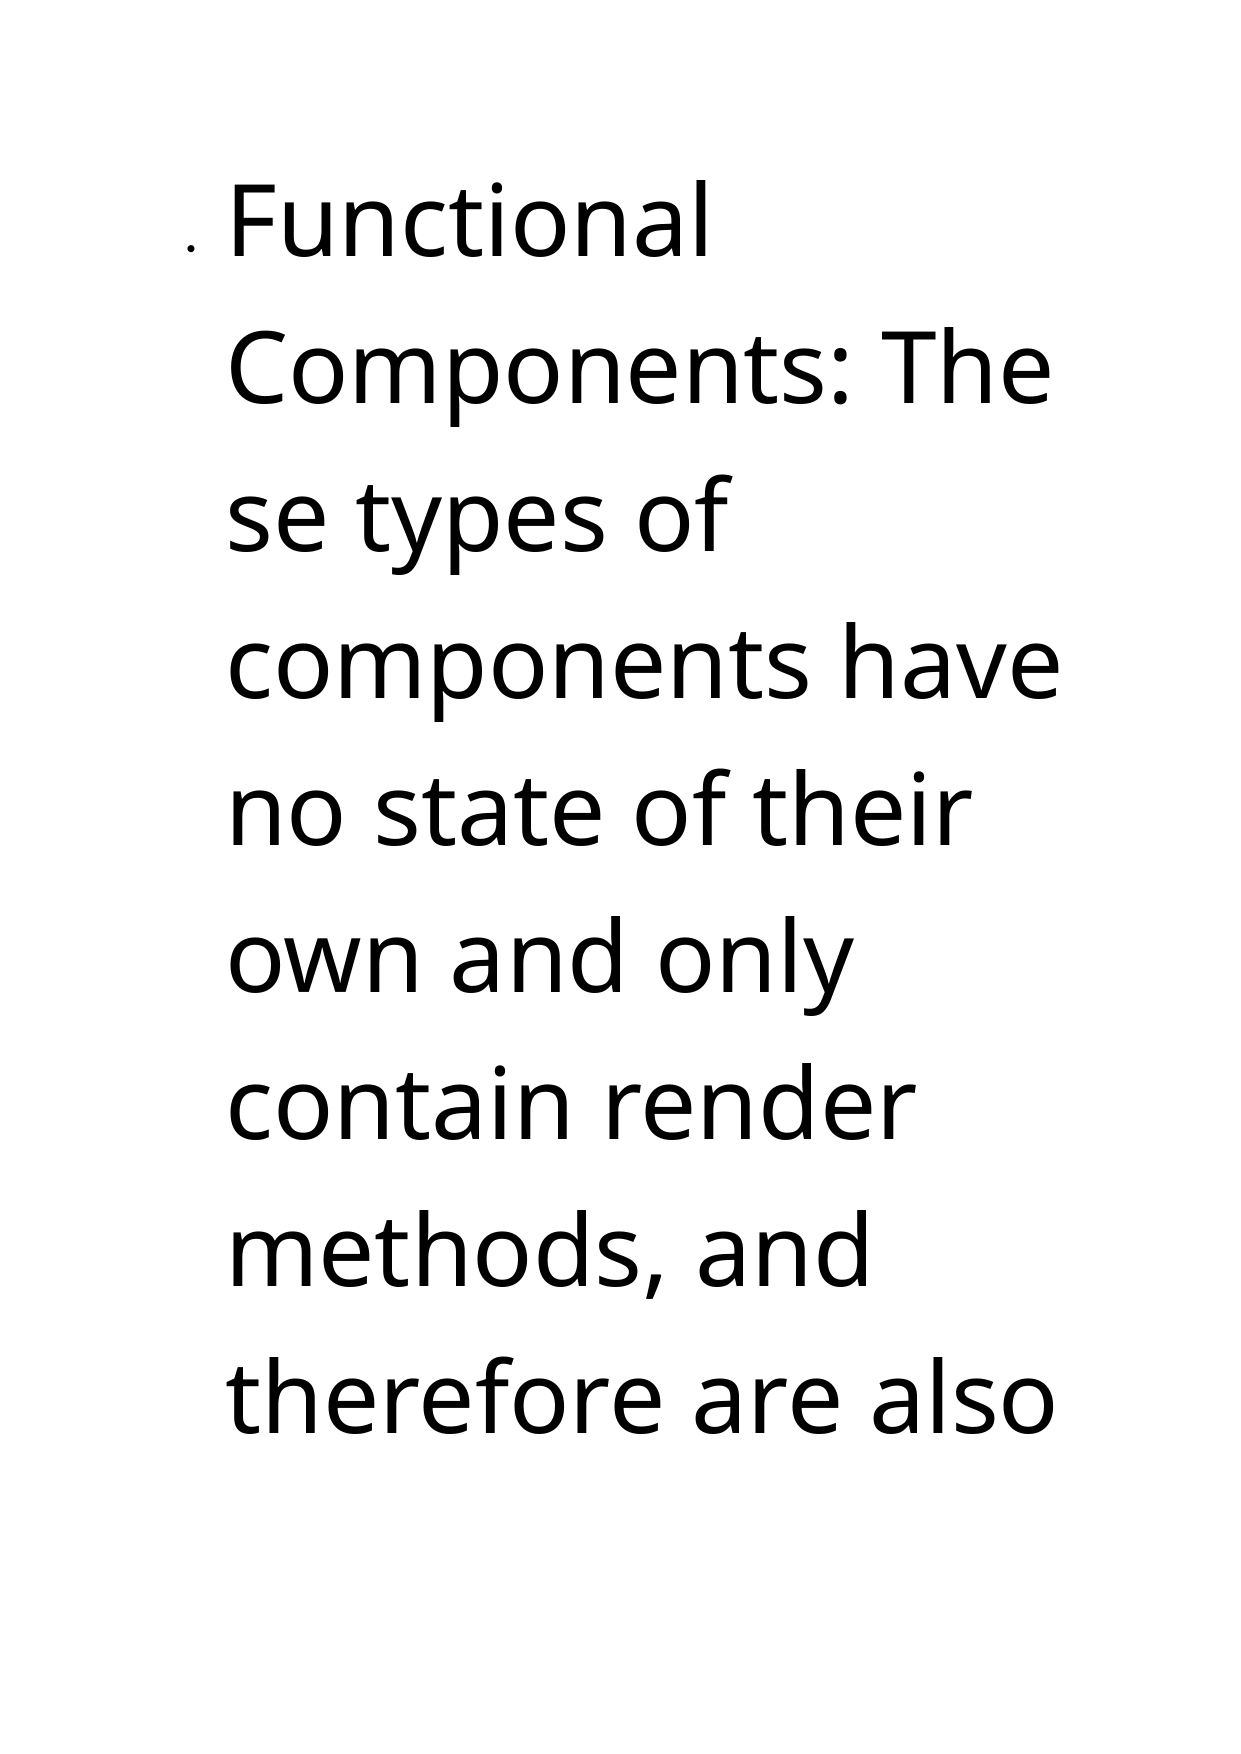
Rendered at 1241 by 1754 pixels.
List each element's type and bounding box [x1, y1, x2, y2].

list [187, 150, 1090, 1463]
